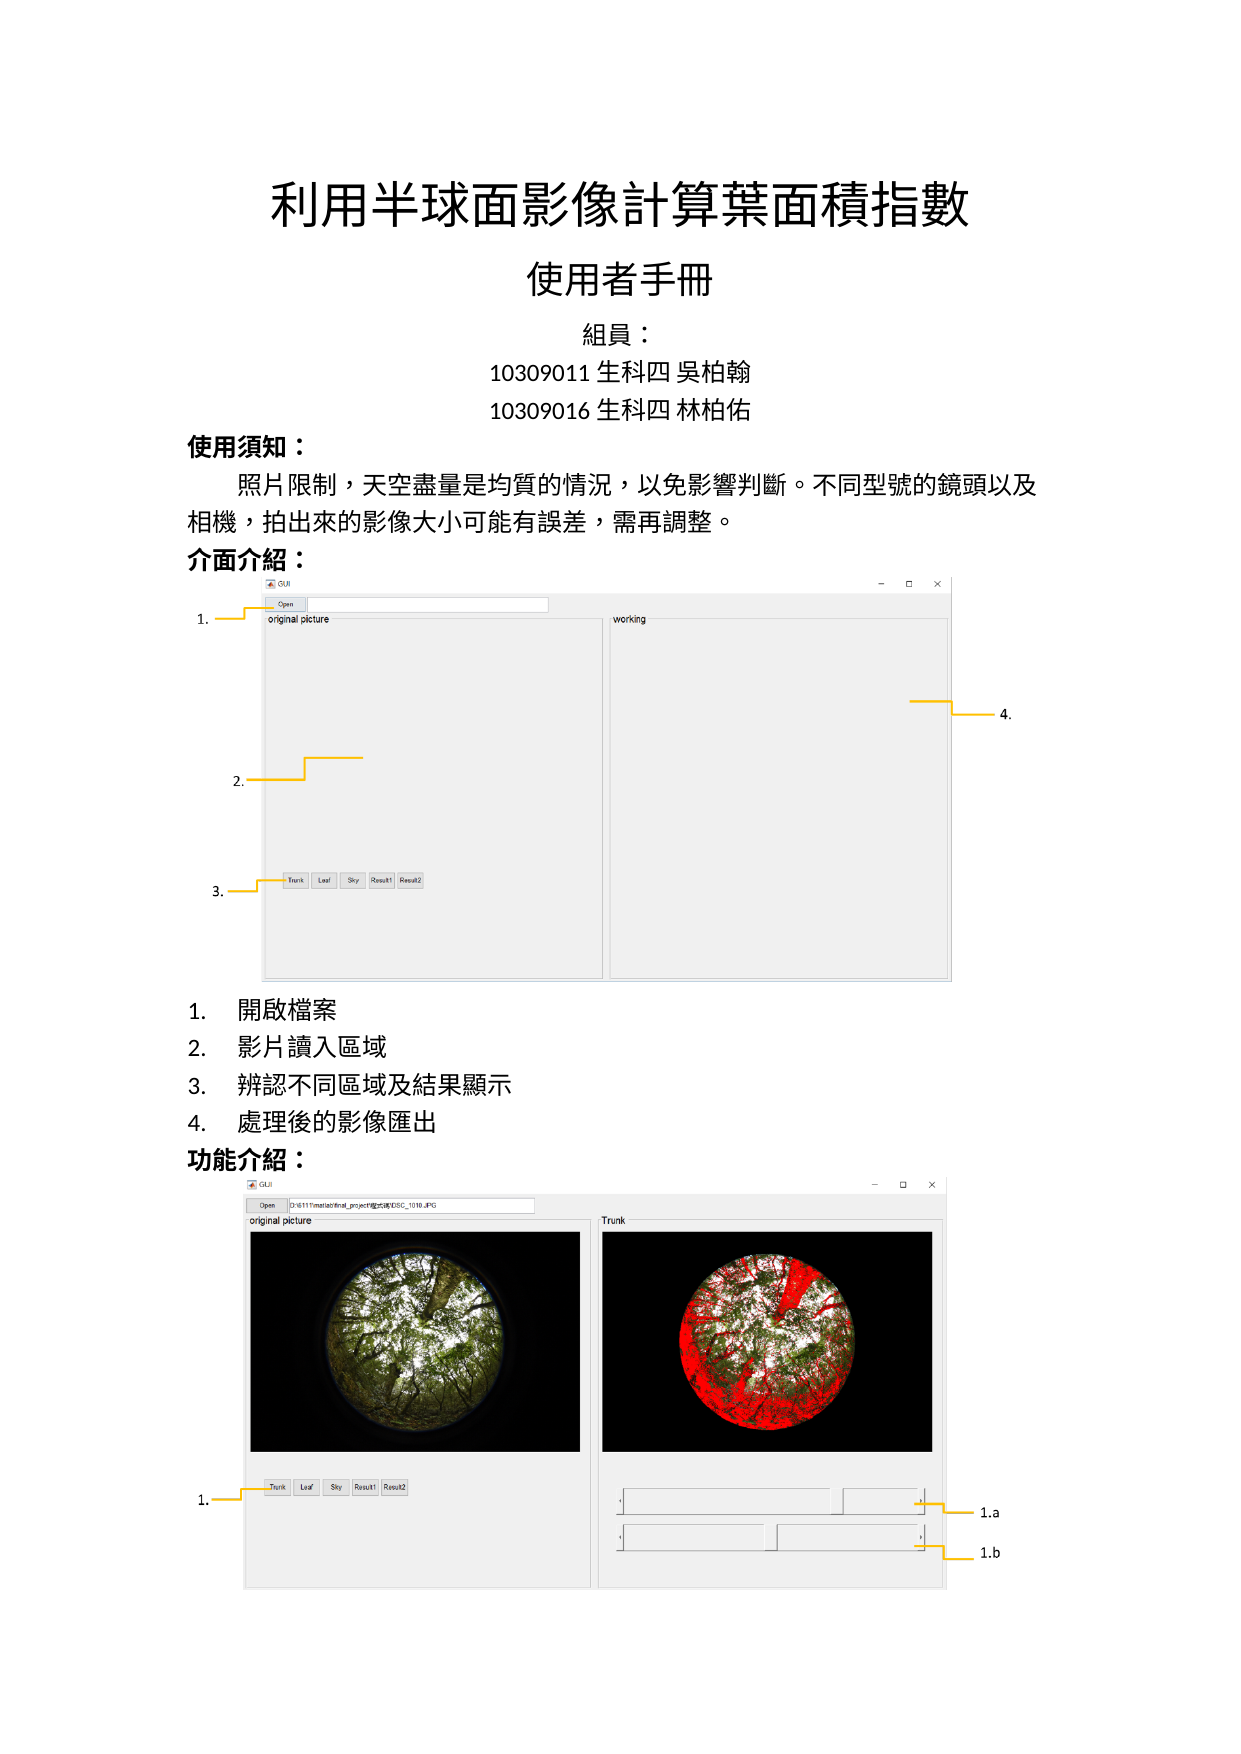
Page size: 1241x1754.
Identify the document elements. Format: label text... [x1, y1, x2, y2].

text 利用半球面影像計算葉面積指數 [187, 164, 1053, 239]
text 照片限制，天空盡量是均質的情況，以免影響判斷。不同型號的鏡頭以及相機，拍出來的影像大小可能有誤差，需再調整。 [187, 464, 1053, 539]
list 處理後的影像匯出 [187, 1102, 1053, 1139]
text 使用須知： [187, 427, 1053, 464]
text 介面介紹： [187, 539, 1053, 577]
text 組員： [187, 314, 1053, 352]
text 10309016 生科四 林柏佑 [187, 389, 1053, 427]
list 辨認不同區域及結果顯示 [187, 1064, 1053, 1102]
text 功能介紹： [187, 1139, 1053, 1177]
text 使用者手冊 [187, 239, 1053, 314]
picture [187, 1177, 1010, 1590]
text 10309011 生科四 吳柏翰 [187, 352, 1053, 389]
list 影片讀入區域 [187, 1027, 1053, 1064]
list 開啟檔案 [187, 989, 1053, 1027]
picture [187, 577, 1024, 982]
